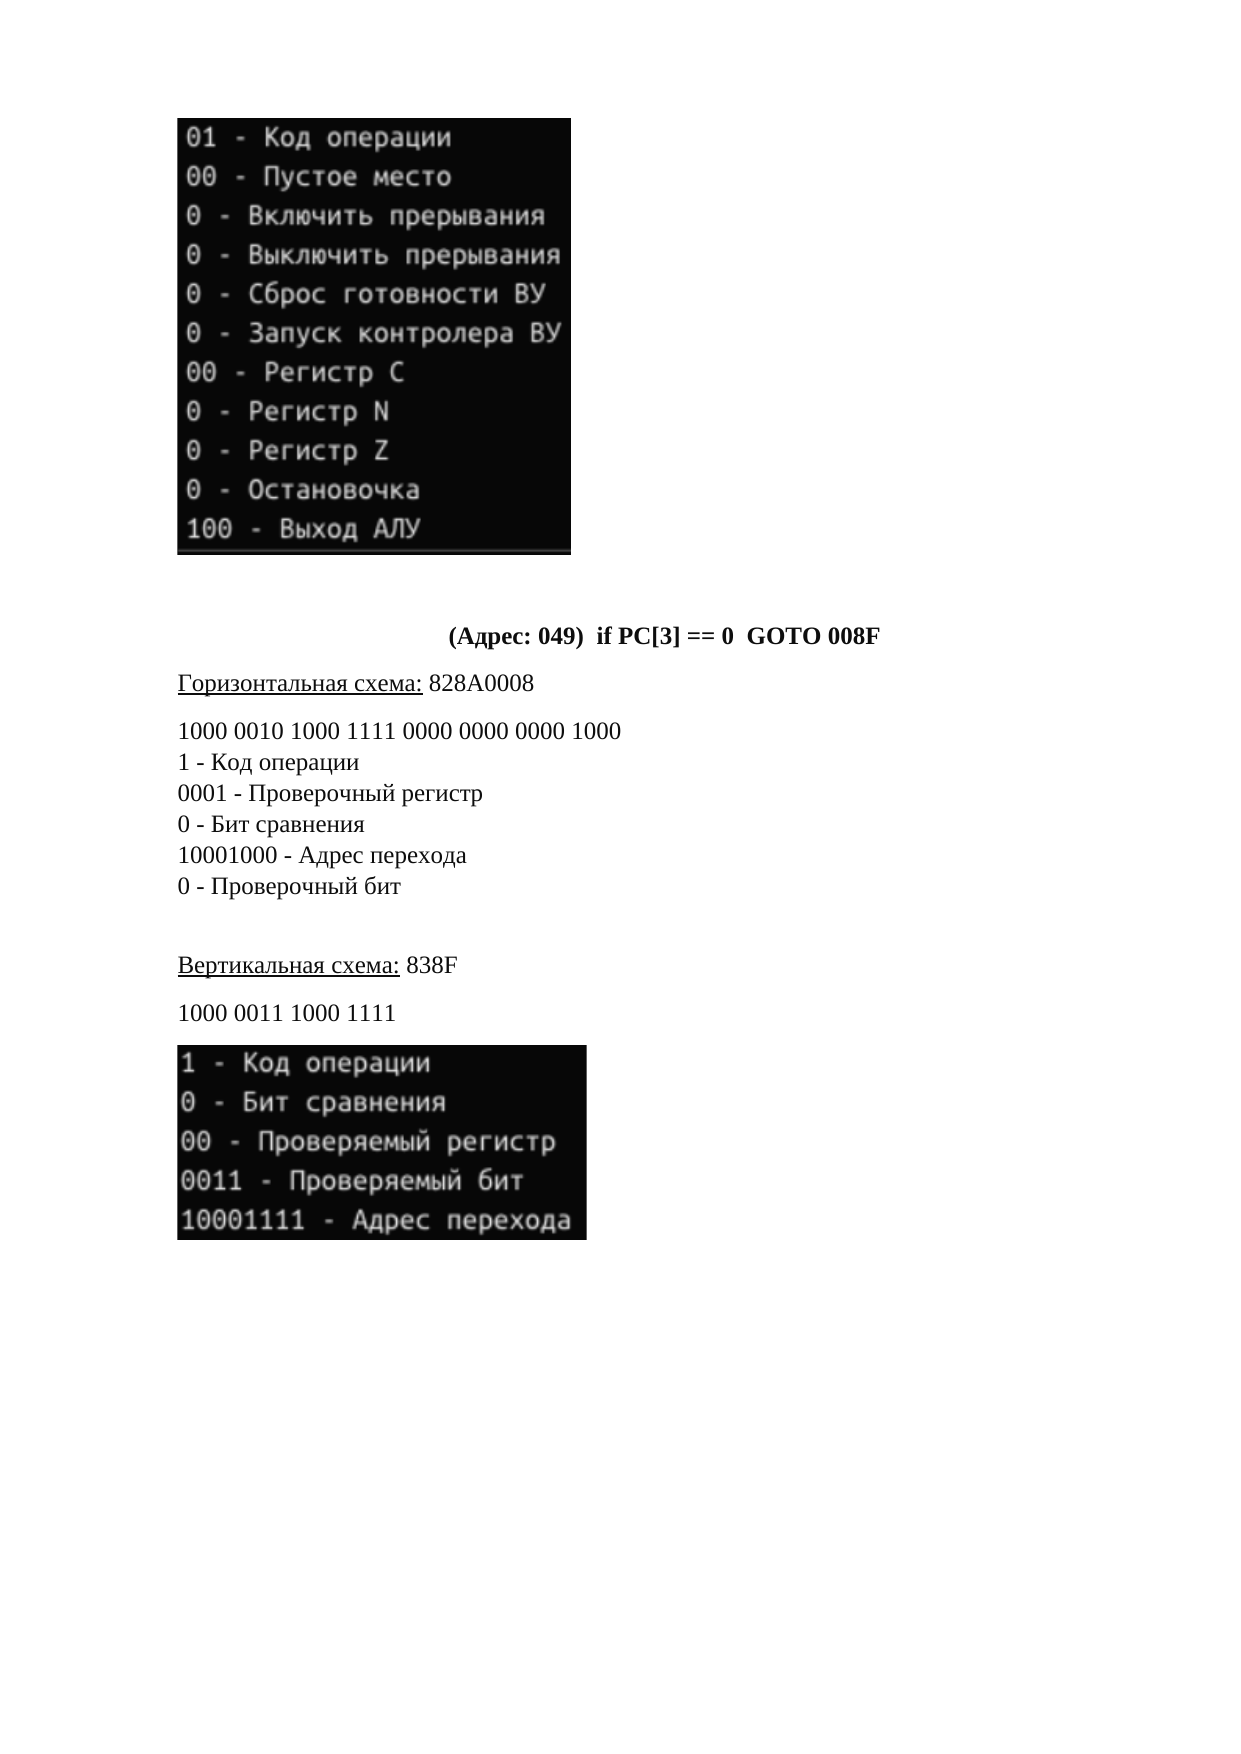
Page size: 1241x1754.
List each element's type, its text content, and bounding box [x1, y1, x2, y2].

picture [177, 1045, 587, 1240]
text 0 - Бит сравнения [177, 809, 1152, 838]
text Горизонтальная схема: 828А0008 [177, 668, 1152, 697]
text 10001000 - Адрес перехода [177, 840, 1152, 869]
text 0001 - Проверочный регистр [177, 778, 1152, 807]
text (Адрес: 049) if PC[3] == 0 GOTO 008F [177, 621, 1152, 649]
text 1000 0011 1000 1111 [177, 998, 1152, 1027]
text 0 - Проверочный бит [177, 871, 1152, 900]
text 1000 0010 1000 1111 0000 0000 0000 1000 [177, 716, 1152, 745]
picture [177, 118, 571, 555]
text Вертикальная схема: 838F [177, 950, 1152, 979]
text 1 - Код операции [177, 747, 1152, 776]
